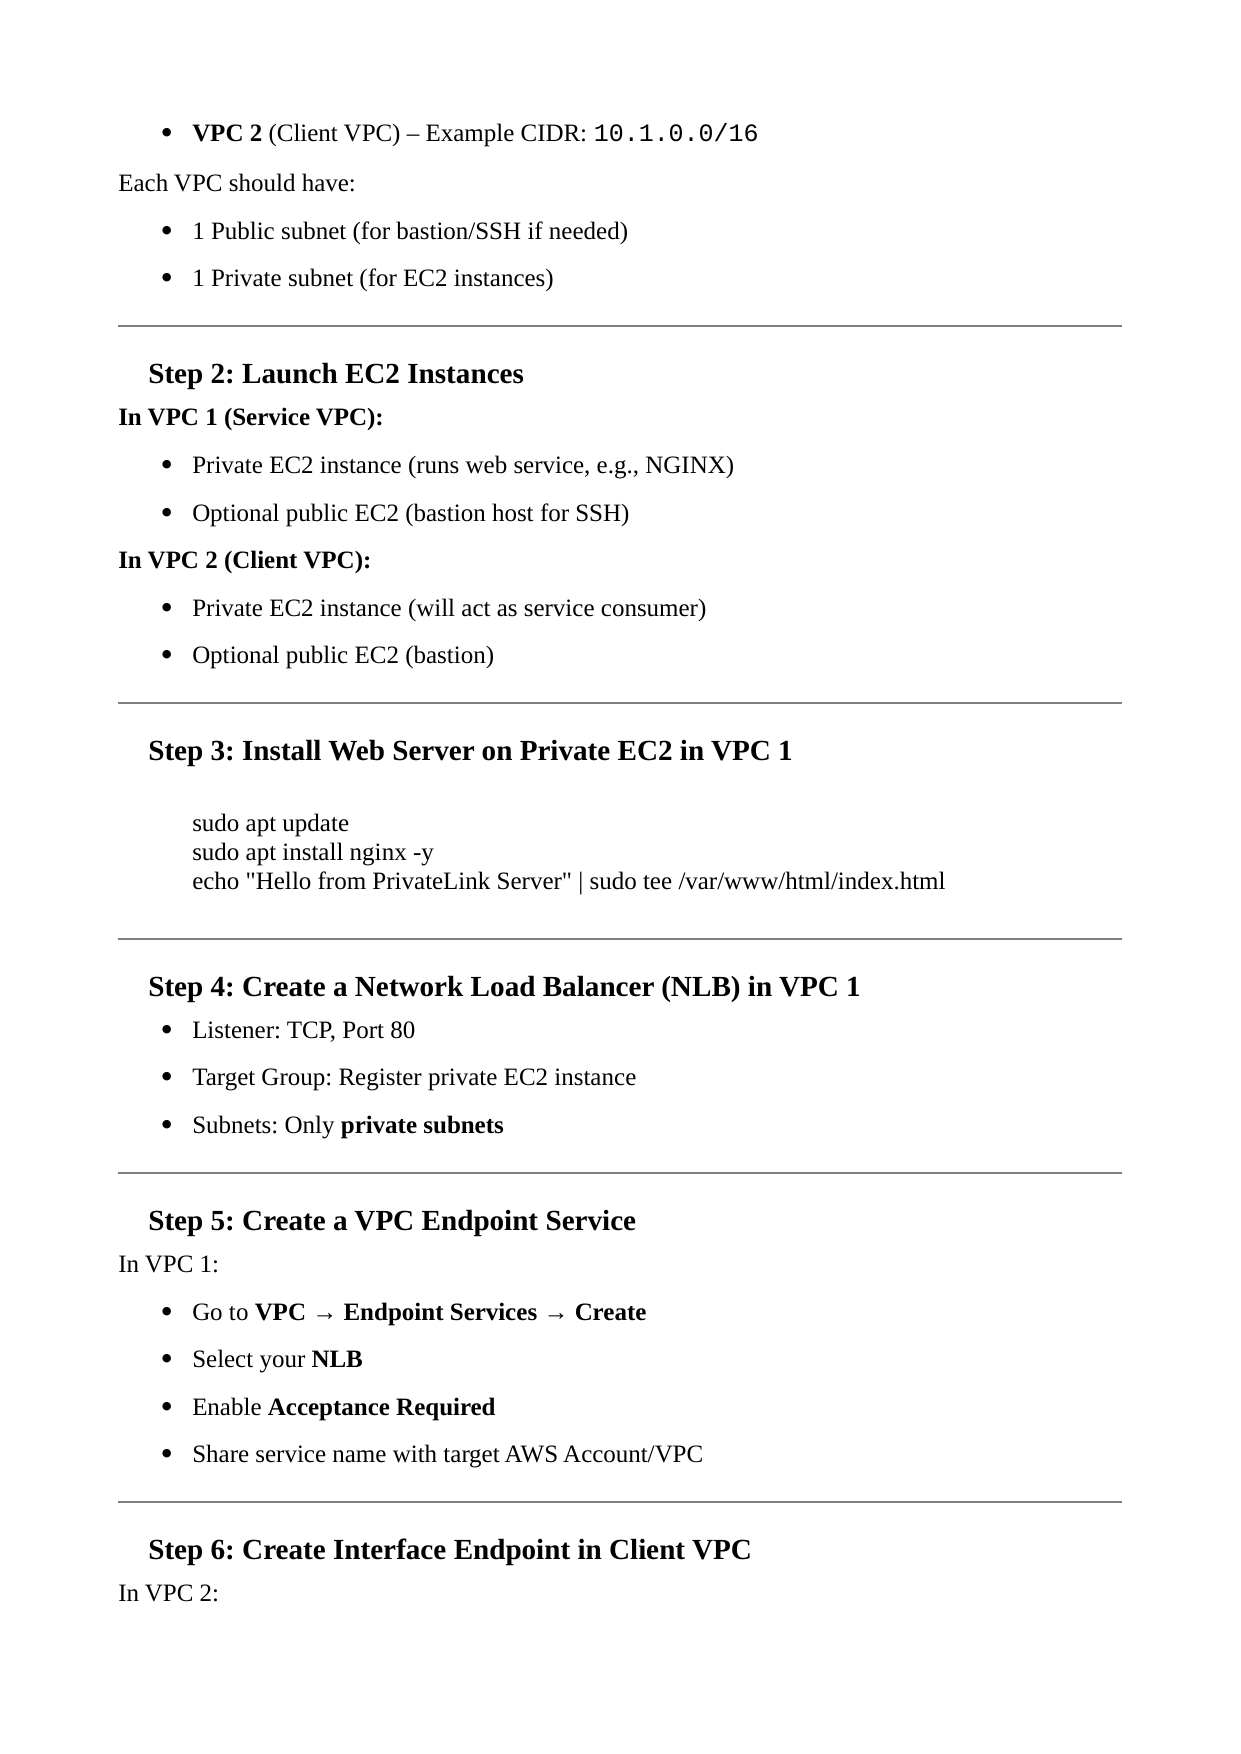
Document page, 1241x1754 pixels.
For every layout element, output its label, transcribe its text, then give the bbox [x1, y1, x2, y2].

subtitle 🔹 Step 5: Create a VPC Endpoint Service [118, 1203, 1122, 1236]
subtitle 🔹 Step 4: Create a Network Load Balancer (NLB) in VPC 1 [118, 969, 1122, 1002]
list Enable Acceptance Required [162, 1392, 1122, 1421]
list Private EC2 instance (will act as service consumer) [162, 593, 1122, 622]
list Optional public EC2 (bastion host for SSH) [162, 498, 1122, 526]
text In VPC 2 (Client VPC): [118, 545, 1122, 574]
text In VPC 1: [118, 1249, 1122, 1278]
list Go to VPC → Endpoint Services → Create [162, 1297, 1122, 1325]
list Select your NLB [162, 1344, 1122, 1373]
list Target Group: Register private EC2 instance [162, 1062, 1122, 1091]
list Optional public EC2 (bastion) [162, 640, 1122, 669]
text sudo apt update [118, 808, 1122, 837]
text echo "Hello from PrivateLink Server" | sudo tee /var/www/html/index.html [118, 866, 1122, 894]
text In VPC 2: [118, 1578, 1122, 1607]
list Share service name with target AWS Account/VPC [162, 1439, 1122, 1468]
subtitle 🔹 Step 3: Install Web Server on Private EC2 in VPC 1 [118, 733, 1122, 767]
subtitle 🔹 Step 6: Create Interface Endpoint in Client VPC [118, 1532, 1122, 1566]
list VPC 2 (Client VPC) – Example CIDR: 10.1.0.0/16 [162, 118, 1122, 149]
text sudo apt install nginx -y [118, 837, 1122, 866]
subtitle 🔹 Step 2: Launch EC2 Instances [118, 356, 1122, 390]
list Subnets: Only private subnets [162, 1110, 1122, 1139]
list 1 Public subnet (for bastion/SSH if needed) [162, 216, 1122, 244]
text Each VPC should have: [118, 168, 1122, 197]
text In VPC 1 (Service VPC): [118, 402, 1122, 431]
list Private EC2 instance (runs web service, e.g., NGINX) [162, 450, 1122, 479]
list Listener: TCP, Port 80 [162, 1015, 1122, 1043]
list 1 Private subnet (for EC2 instances) [162, 263, 1122, 292]
